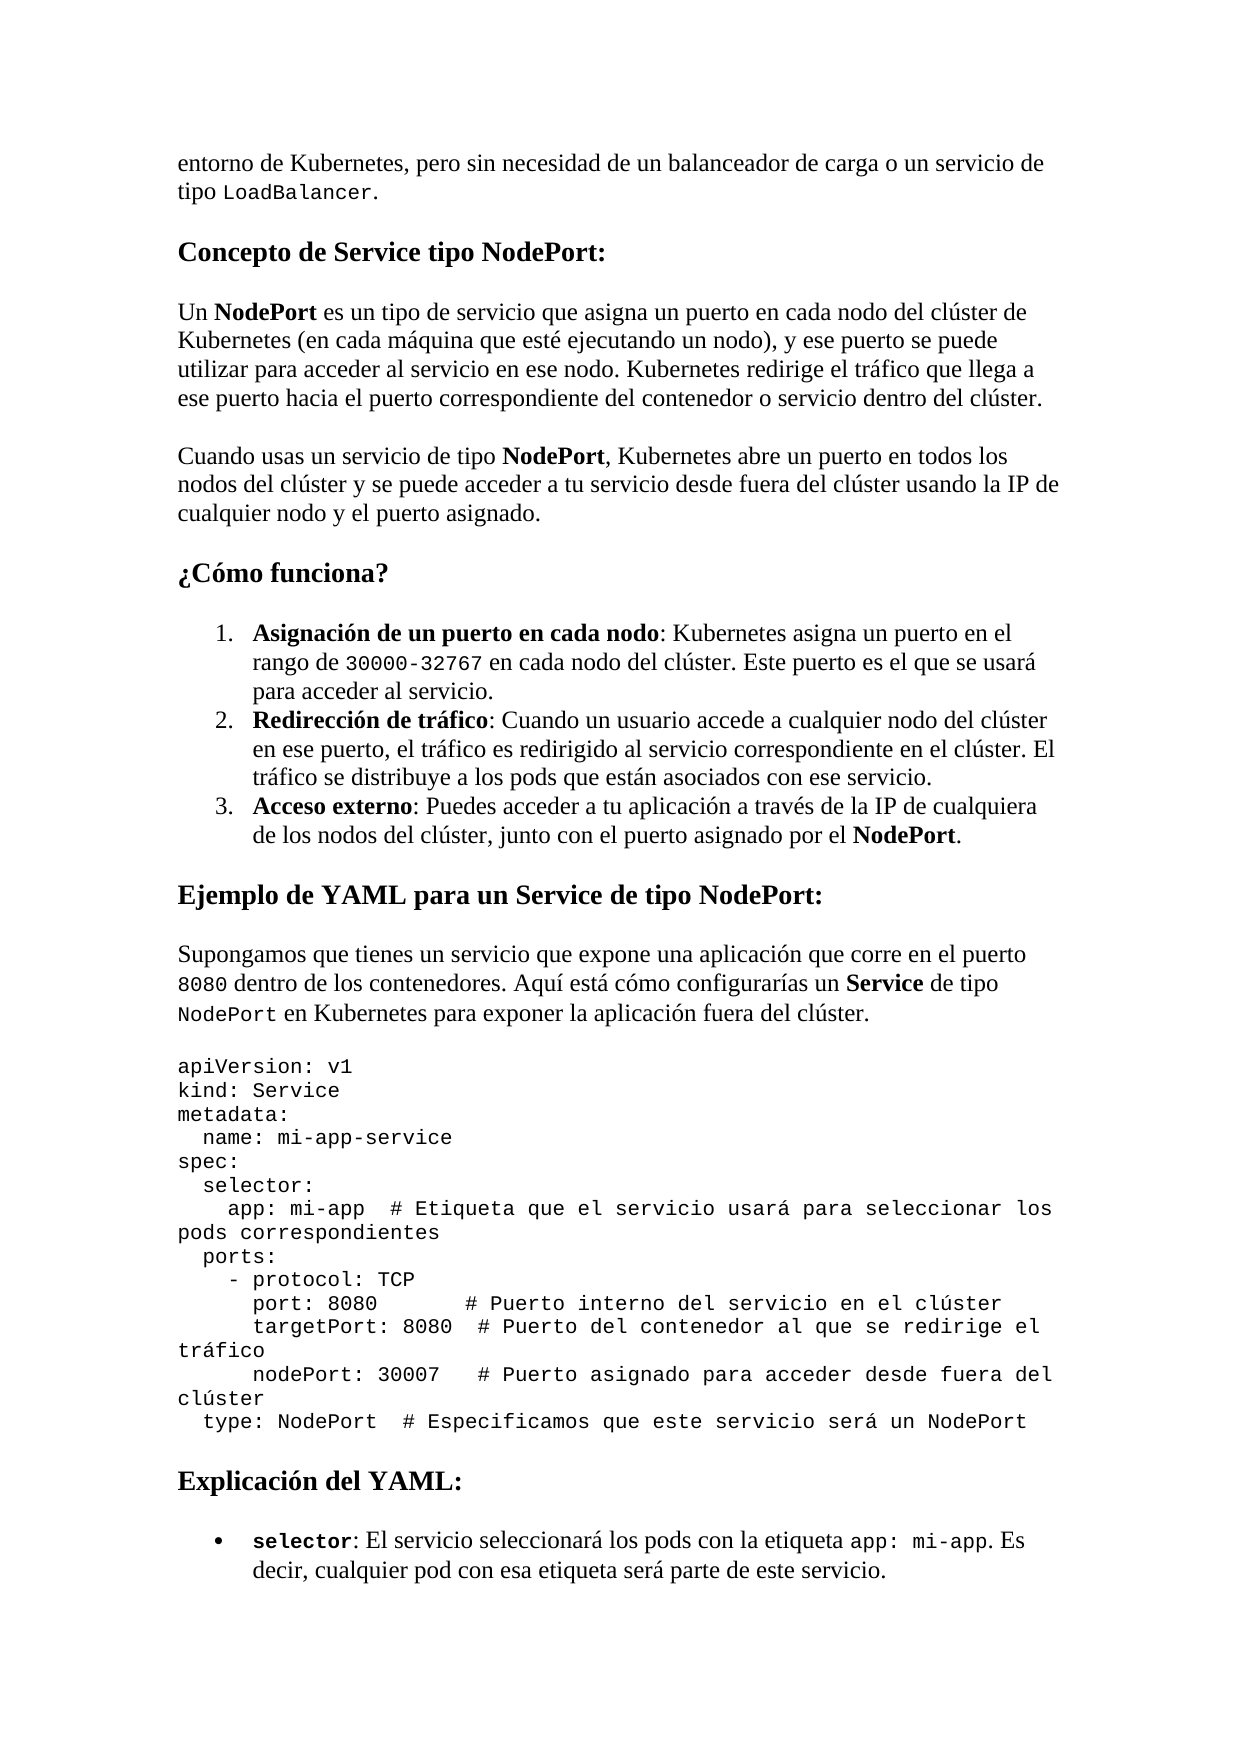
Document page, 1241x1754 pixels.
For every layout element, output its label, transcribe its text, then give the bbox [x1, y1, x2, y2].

text app: mi-app # Etiqueta que el servicio usará para seleccionar los pods correspondientes [177, 1198, 1063, 1246]
text - protocol: TCP [177, 1269, 1063, 1293]
text kind: Service [177, 1080, 1063, 1104]
text targetPort: 8080 # Puerto del contenedor al que se redirige el tráfico [177, 1317, 1063, 1364]
text port: 8080 # Puerto interno del servicio en el clúster [177, 1293, 1063, 1317]
text apiVersion: v1 [177, 1056, 1063, 1080]
text ¿Cómo funciona? [177, 556, 1063, 589]
text metadata: [177, 1104, 1063, 1127]
list Asignación de un puerto en cada nodo: Kubernetes asigna un puerto en el rango de 30000-32767 en cada nodo del clúster. Este puerto es el que se usará para acceder al servicio. [215, 618, 1063, 705]
text selector: [177, 1175, 1063, 1198]
text nodePort: 30007 # Puerto asignado para acceder desde fuera del clúster [177, 1364, 1063, 1411]
text Supongamos que tienes un servicio que expone una aplicación que corre en el puerto 8080 dentro de los contenedores. Aquí está cómo configurarías un Service de tipo NodePort en Kubernetes para exponer la aplicación fuera del clúster. [177, 939, 1063, 1027]
text Ejemplo de YAML para un Service de tipo NodePort: [177, 878, 1063, 910]
text spec: [177, 1151, 1063, 1175]
text Un NodePort es un tipo de servicio que asigna un puerto en cada nodo del clúster de Kubernetes (en cada máquina que esté ejecutando un nodo), y ese puerto se puede utilizar para acceder al servicio en ese nodo. Kubernetes redirige el tráfico que llega a ese puerto hacia el puerto correspondiente del contenedor o servicio dentro del clúster. [177, 297, 1063, 412]
text Concepto de Service tipo NodePort: [177, 235, 1063, 267]
text type: NodePort # Especificamos que este servicio será un NodePort [177, 1411, 1063, 1435]
text name: mi-app-service [177, 1127, 1063, 1151]
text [177, 148, 1063, 206]
list Redirección de tráfico: Cuando un usuario accede a cualquier nodo del clúster en ese puerto, el tráfico es redirigido al servicio correspondiente en el clúster. El tráfico se distribuye a los pods que están asociados con ese servicio. [215, 705, 1063, 791]
text ports: [177, 1246, 1063, 1269]
list Acceso externo: Puedes acceder a tu aplicación a través de la IP de cualquiera de los nodos del clúster, junto con el puerto asignado por el NodePort. [215, 791, 1063, 849]
text Explicación del YAML: [177, 1464, 1063, 1496]
list selector: El servicio seleccionará los pods con la etiqueta app: mi-app. Es decir, cualquier pod con esa etiqueta será parte de este servicio. [215, 1526, 1063, 1584]
text Cuando usas un servicio de tipo NodePort, Kubernetes abre un puerto en todos los nodos del clúster y se puede acceder a tu servicio desde fuera del clúster usando la IP de cualquier nodo y el puerto asignado. [177, 441, 1063, 527]
